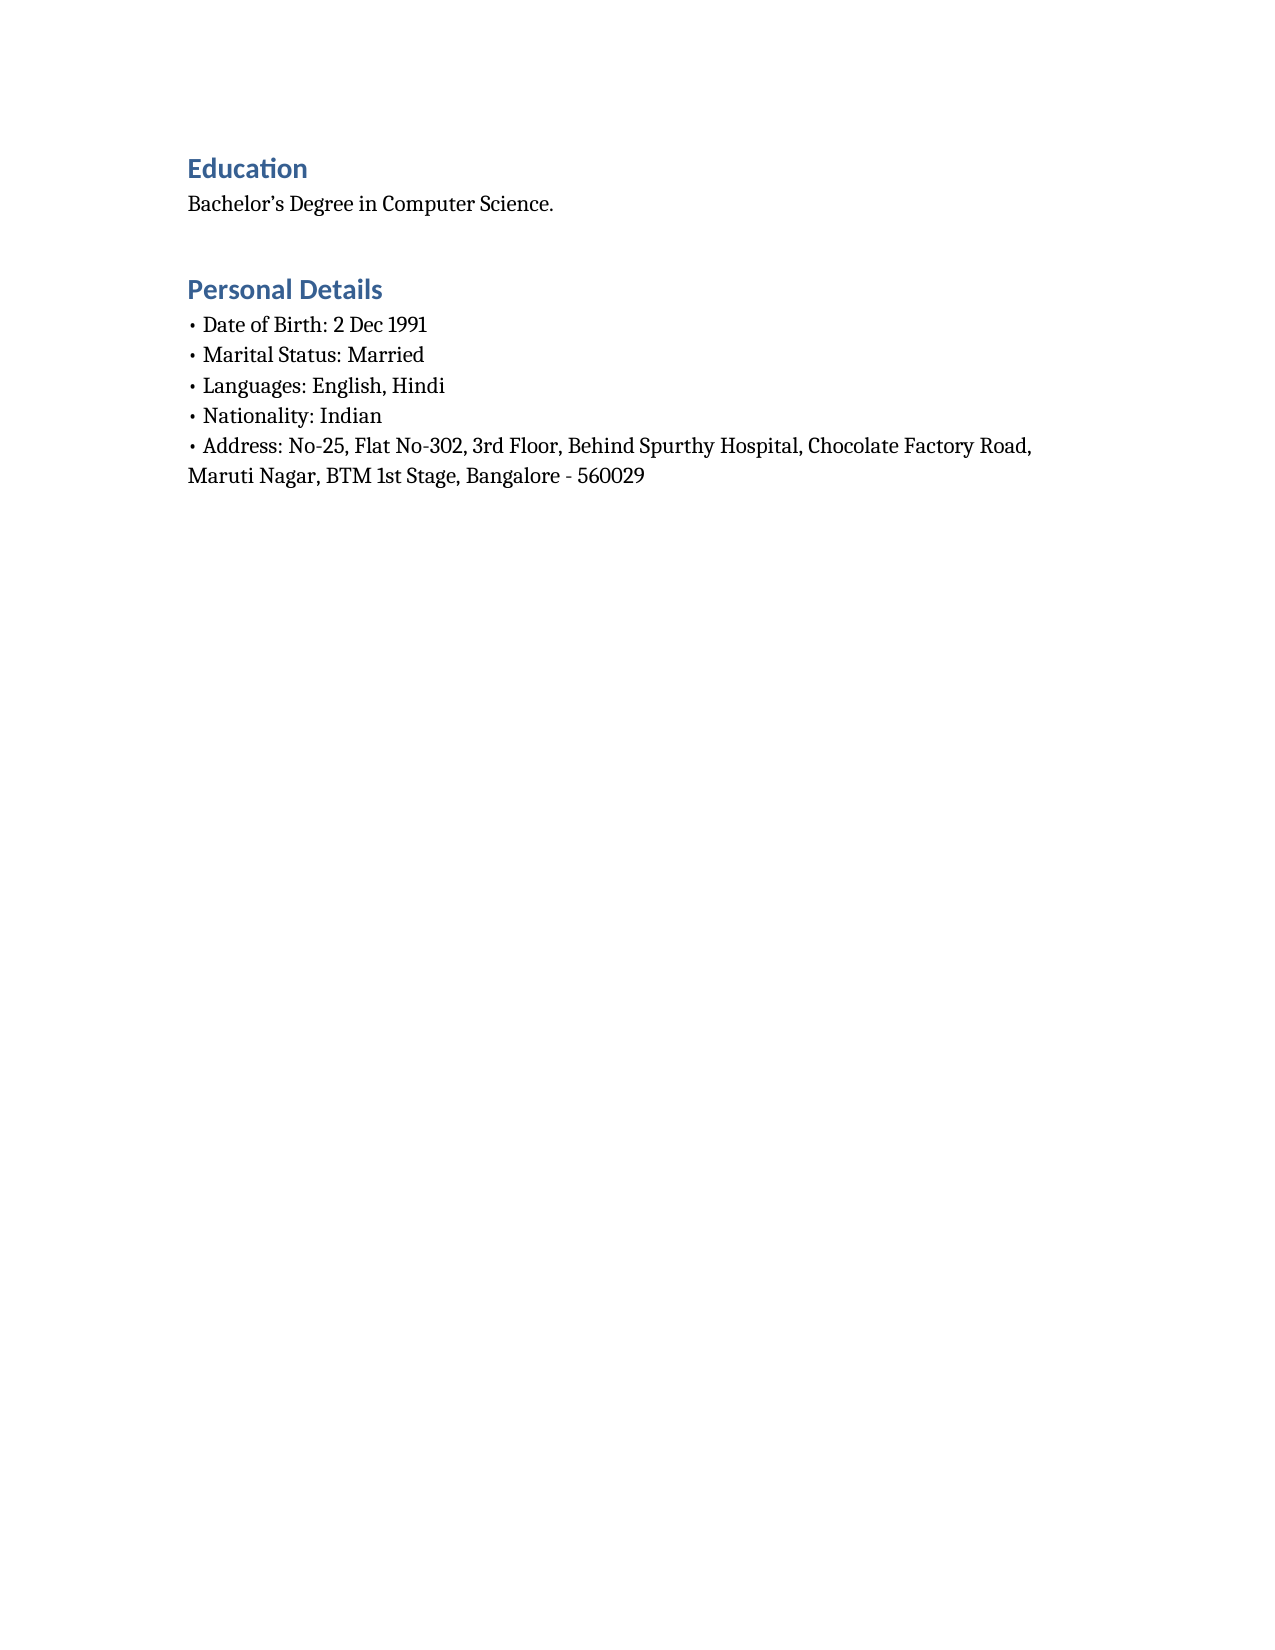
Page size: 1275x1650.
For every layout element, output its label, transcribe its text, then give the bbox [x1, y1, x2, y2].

text Bachelor’s Degree in Computer Science. [187, 191, 1087, 217]
subtitle Education [187, 150, 1087, 186]
subtitle Personal Details [187, 271, 1087, 307]
text • Date of Birth: 2 Dec 1991 • Marital Status: Married • Languages: English, Hindi • Nationality: Indian • Address: No-25, Flat No-302, 3rd Floor, Behind Spurthy Hospital, Chocolate Factory Road, Maruti Nagar, BTM 1st Stage, Bangalore - 560029 [187, 312, 1087, 489]
